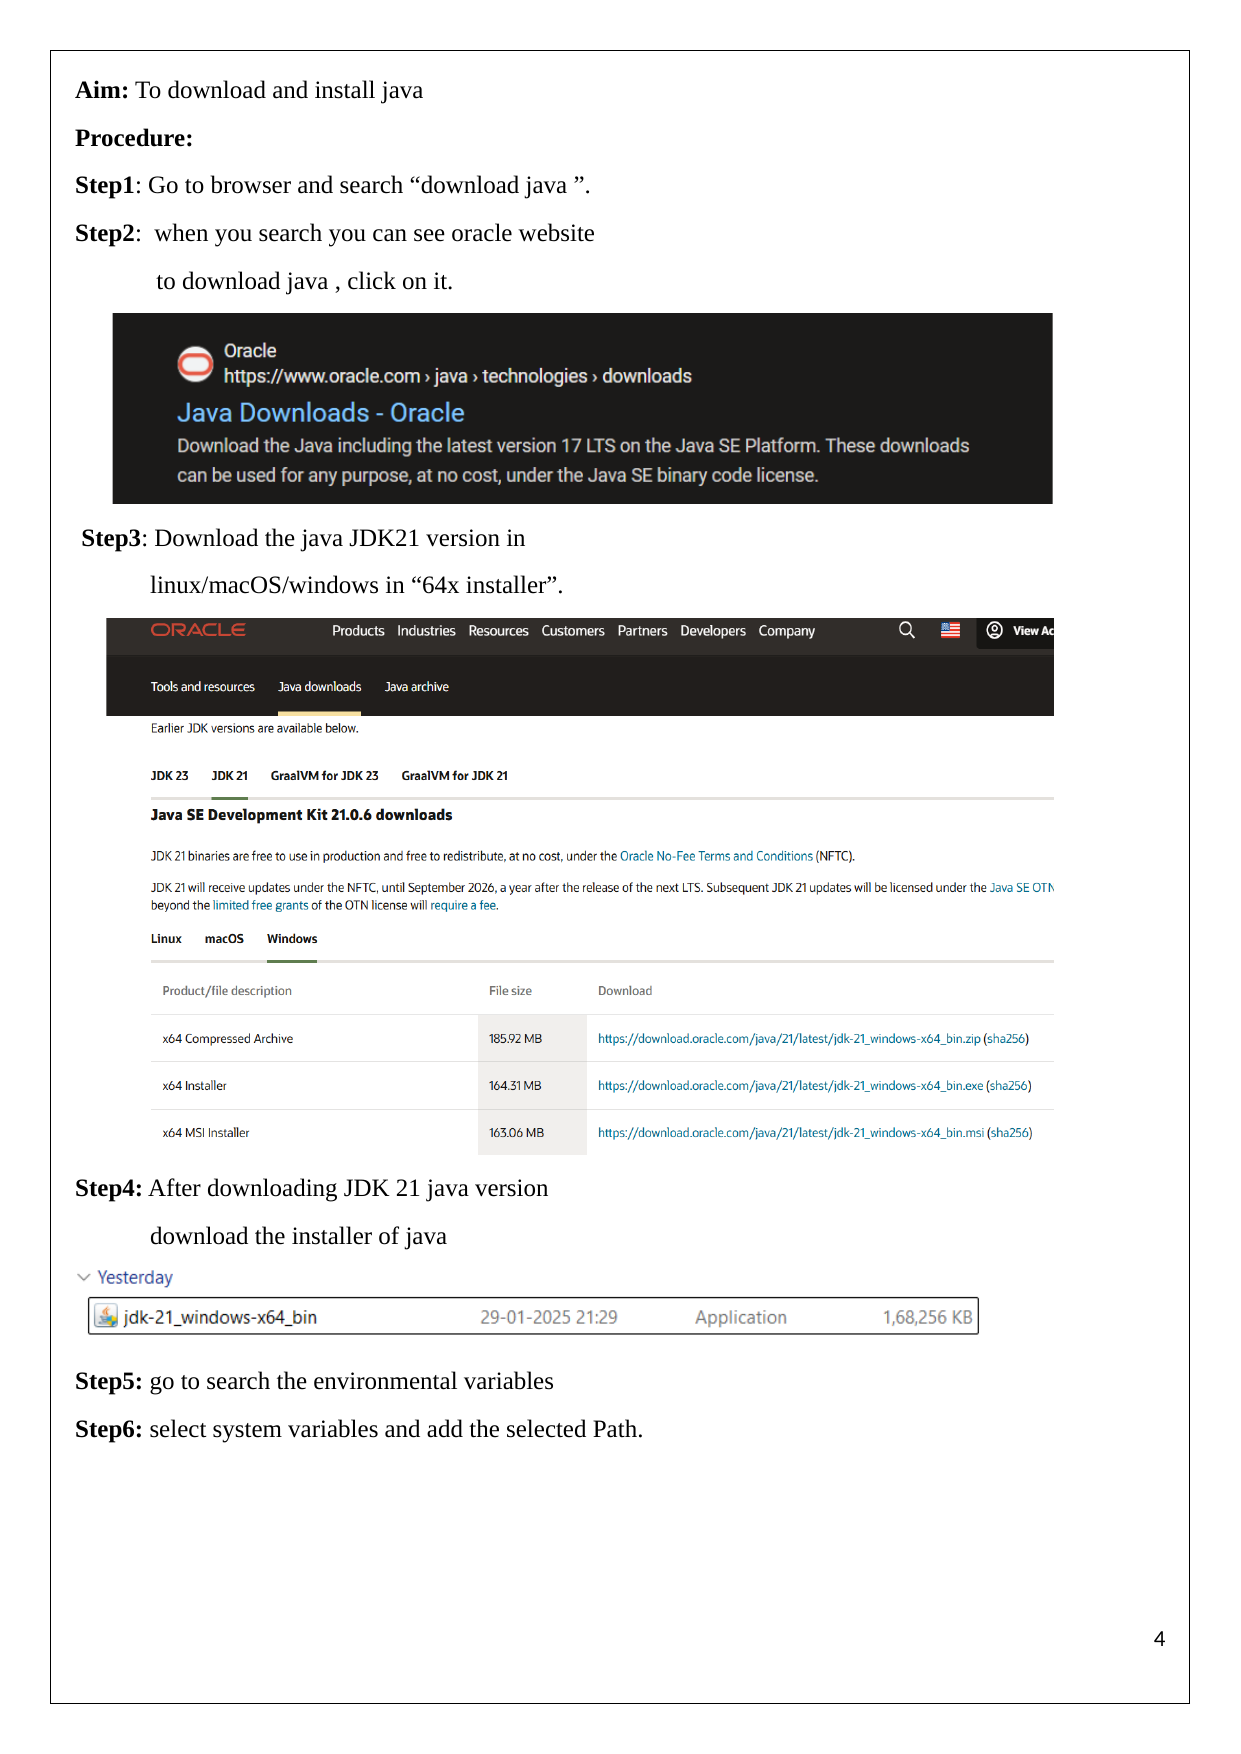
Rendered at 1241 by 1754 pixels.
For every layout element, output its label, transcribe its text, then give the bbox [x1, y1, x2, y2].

text Procedure: [75, 123, 1165, 151]
text Aim: To download and install java [75, 75, 1165, 104]
text download the installer of java [75, 1221, 1165, 1250]
text Step2: when you search you can see oracle website [75, 218, 1165, 247]
text Step5: go to search the environmental variables [75, 1366, 1165, 1395]
text linux/macOS/windows in “64x installer”. [75, 570, 1165, 599]
text to download java , click on it. [75, 266, 1165, 294]
text Step4: After downloading JDK 21 java version [75, 1173, 1165, 1202]
picture [106, 618, 1054, 1155]
picture [75, 1268, 1016, 1348]
text Step3: Download the java JDK21 version in [75, 523, 1165, 551]
text Step1: Go to browser and search “download java ”. [75, 170, 1165, 199]
text Step6: select system variables and add the selected Path. [75, 1414, 1165, 1443]
picture [112, 313, 1053, 504]
